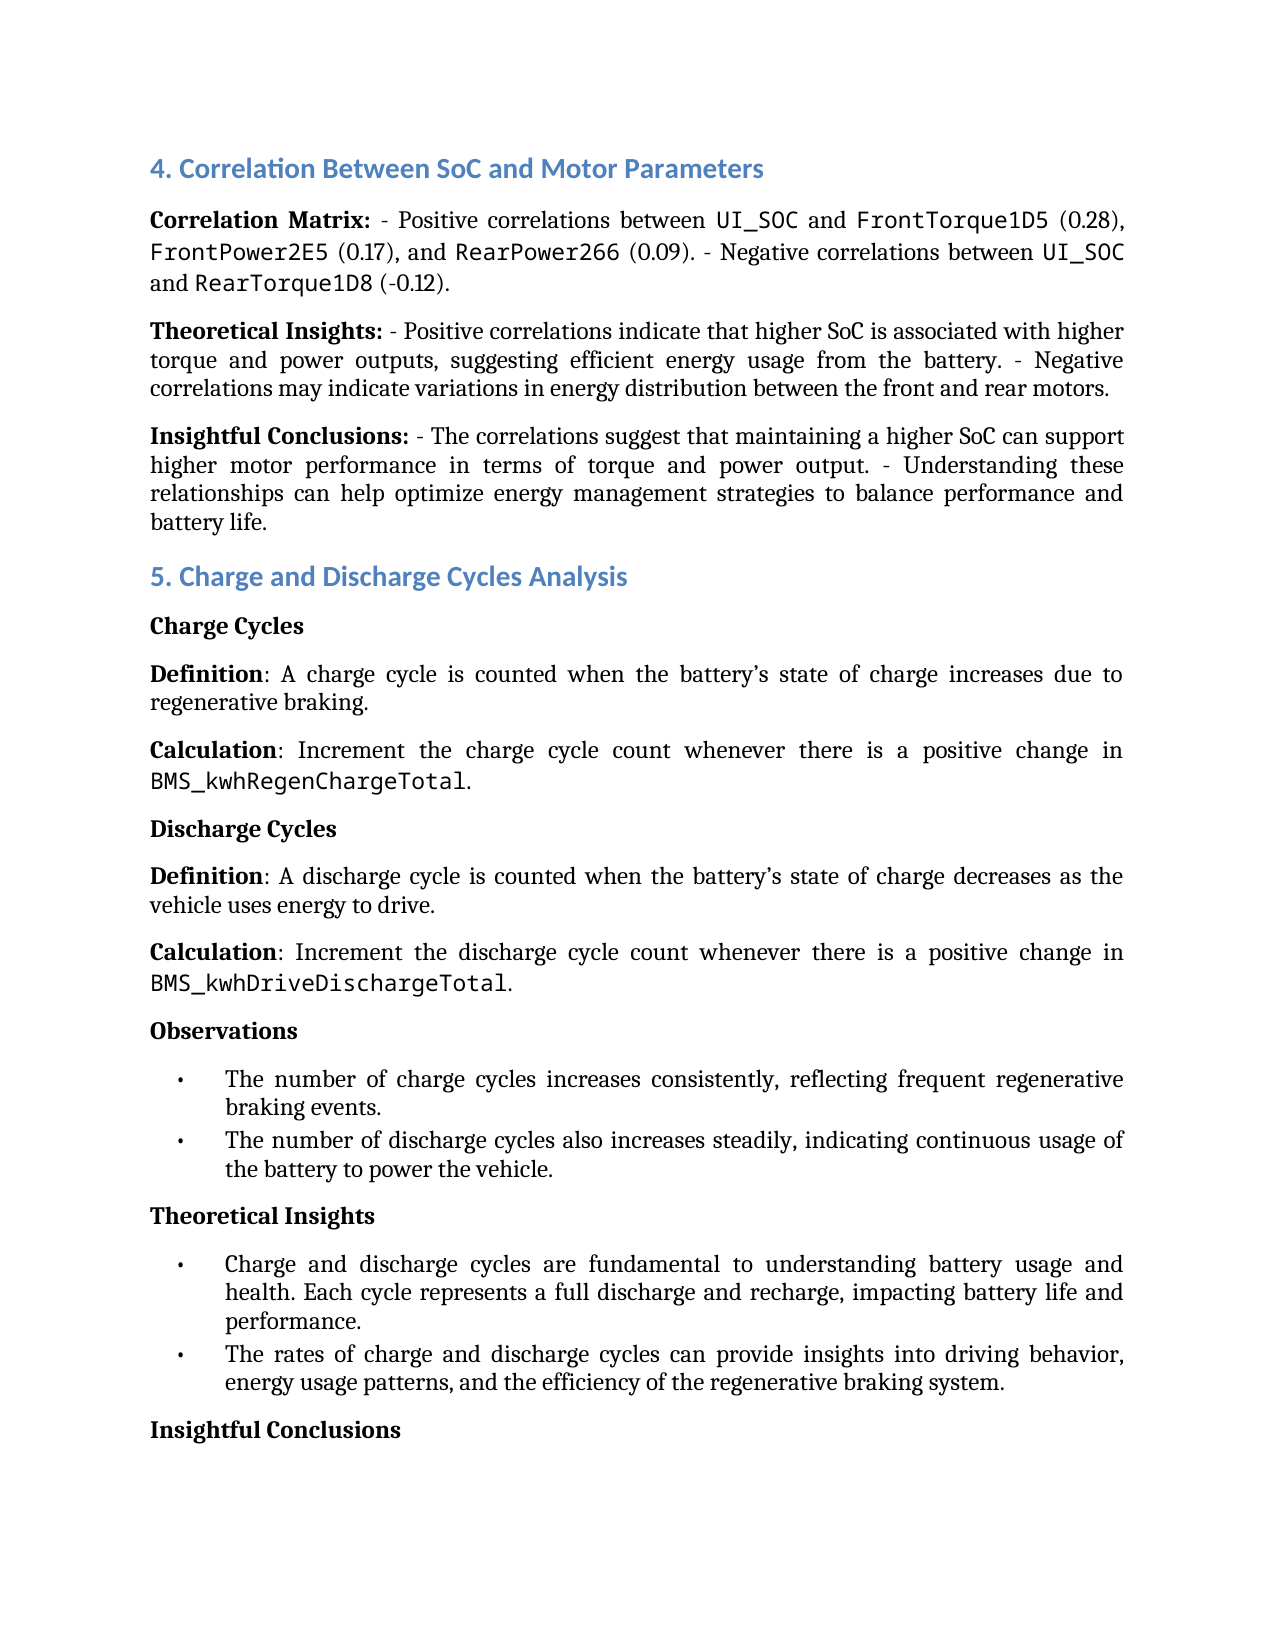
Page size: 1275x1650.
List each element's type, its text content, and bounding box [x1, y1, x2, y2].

list The rates of charge and discharge cycles can provide insights into driving behavior, energy usage patterns, and the efficiency of the regenerative braking system. [175, 1339, 1125, 1397]
subtitle 5. Charge and Discharge Cycles Analysis [150, 558, 1125, 593]
list Charge and discharge cycles are fundamental to understanding battery usage and health. Each cycle represents a full discharge and recharge, impacting battery life and performance. [175, 1249, 1125, 1336]
text Calculation: Increment the discharge cycle count whenever there is a positive change in BMS_kwhDriveDischargeTotal. [150, 938, 1125, 998]
list The number of charge cycles increases consistently, reflecting frequent regenerative braking events. [175, 1064, 1125, 1122]
text Theoretical Insights: - Positive correlations indicate that higher SoC is associated with higher torque and power outputs, suggesting efficient energy usage from the battery. - Negative correlations may indicate variations in energy distribution between the front and rear motors. [150, 317, 1125, 403]
text Insightful Conclusions: - The correlations suggest that maintaining a higher SoC can support higher motor performance in terms of torque and power output. - Understanding these relationships can help optimize energy management strategies to balance performance and battery life. [150, 422, 1125, 537]
text Correlation Matrix: - Positive correlations between UI_SOC and FrontTorque1D5 (0.28), FrontPower2E5 (0.17), and RearPower266 (0.09). - Negative correlations between UI_SOC and RearTorque1D8 (-0.12). [150, 204, 1125, 298]
text Theoretical Insights [150, 1202, 1125, 1231]
text Discharge Cycles [150, 814, 1125, 843]
list The number of discharge cycles also increases steadily, indicating continuous usage of the battery to power the vehicle. [175, 1126, 1125, 1183]
text Observations [150, 1017, 1125, 1046]
text Definition: A charge cycle is counted when the battery’s state of charge increases due to regenerative braking. [150, 659, 1125, 717]
text Calculation: Increment the charge cycle count whenever there is a positive change in BMS_kwhRegenChargeTotal. [150, 736, 1125, 796]
text Insightful Conclusions [150, 1416, 1125, 1444]
subtitle 4. Correlation Between SoC and Motor Parameters [150, 150, 1125, 186]
text Definition: A discharge cycle is counted when the battery’s state of charge decreases as the vehicle uses energy to drive. [150, 862, 1125, 919]
text Charge Cycles [150, 612, 1125, 641]
